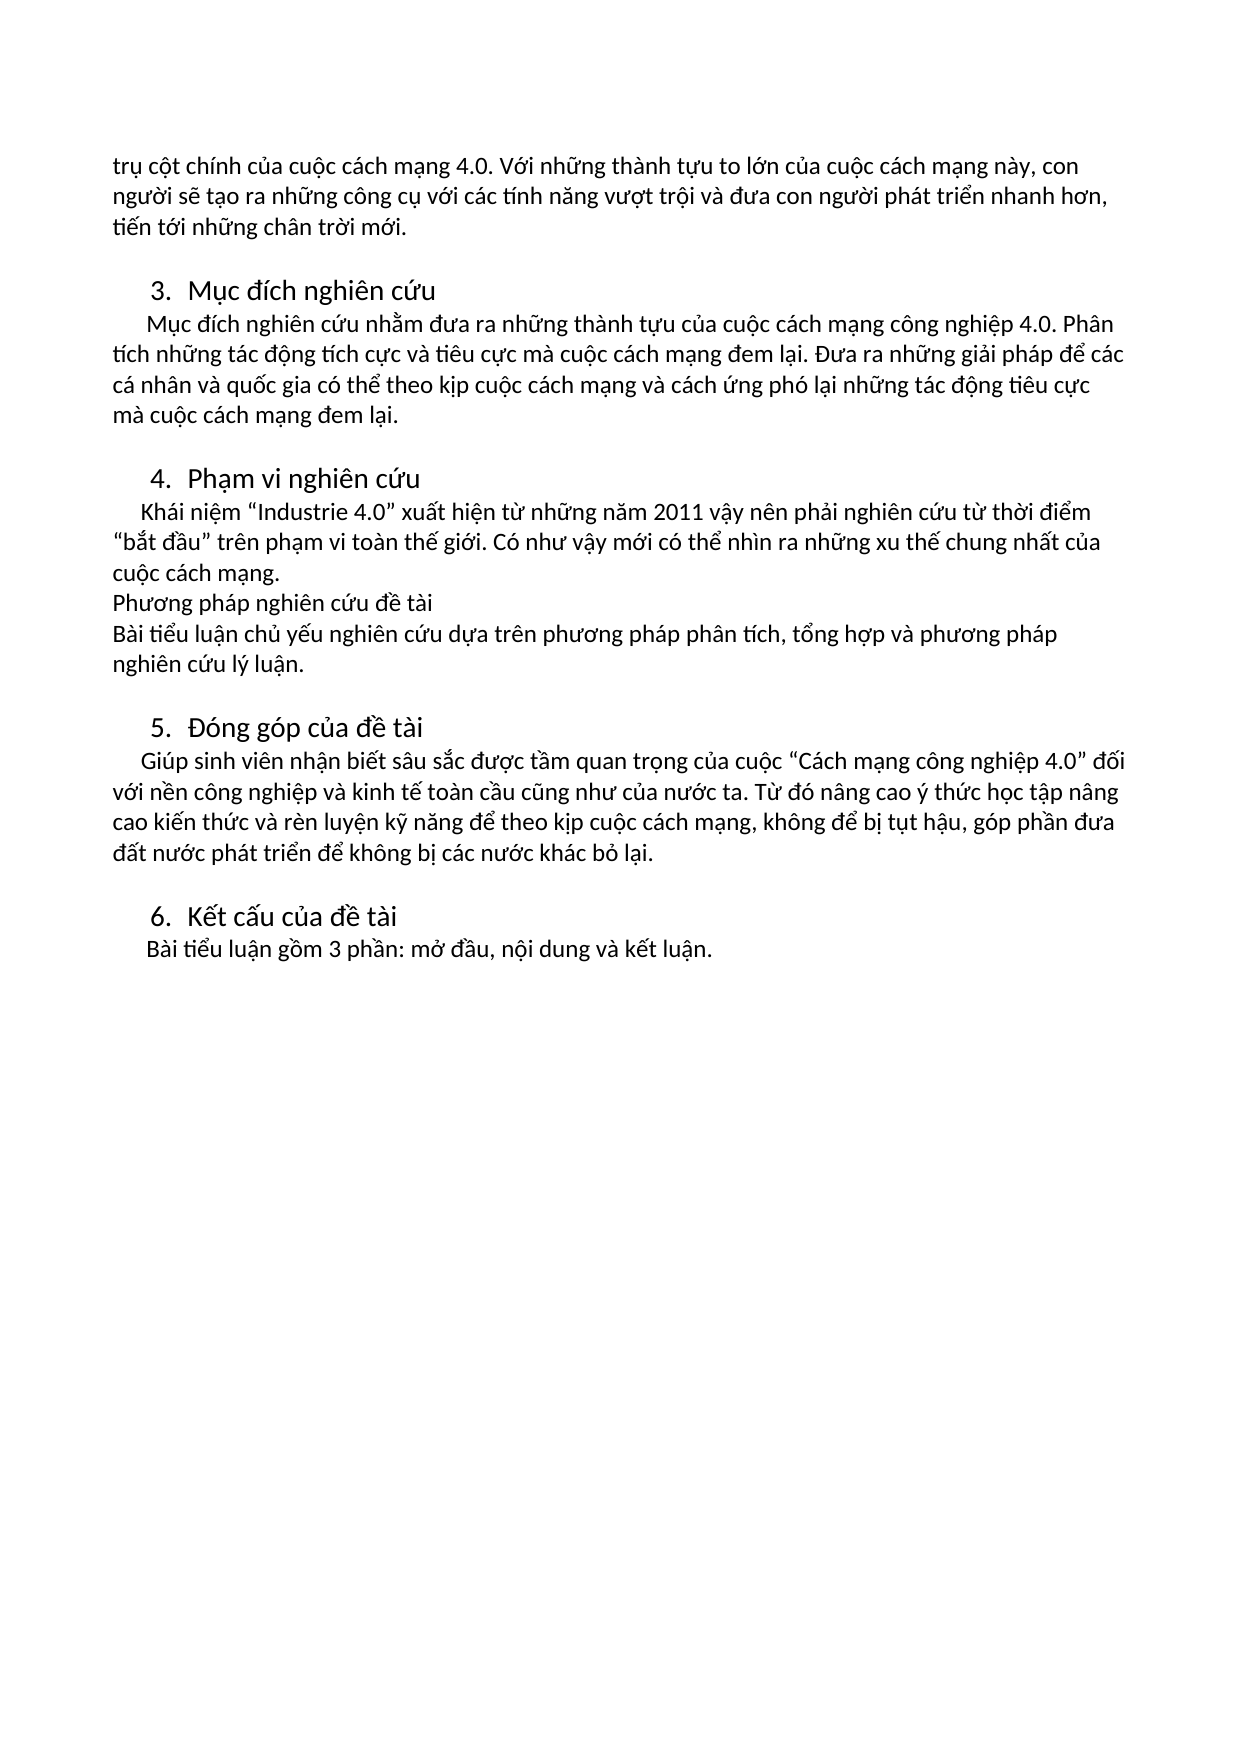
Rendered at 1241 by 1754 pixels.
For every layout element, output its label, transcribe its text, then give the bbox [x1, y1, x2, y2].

text Bài tiểu luận chủ yếu nghiên cứu dựa trên phương pháp phân tích, tổng hợp và phương pháp nghiên cứu lý luận. [112, 618, 1128, 679]
list Kết cấu của đề tài [150, 898, 1128, 933]
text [112, 150, 1128, 242]
text Bài tiểu luận gồm 3 phần: mở đầu, nội dung và kết luận. [112, 933, 1128, 964]
text Khái niệm “Industrie 4.0” xuất hiện từ những năm 2011 vậy nên phải nghiên cứu từ thời điểm “bắt đầu” trên phạm vi toàn thế giới. Có như vậy mới có thể nhìn ra những xu thế chung nhất của cuộc cách mạng. [112, 496, 1128, 587]
text Phương pháp nghiên cứu đề tài [112, 587, 1128, 618]
list Đóng góp của đề tài [150, 709, 1128, 745]
text Giúp sinh viên nhận biết sâu sắc được tầm quan trọng của cuộc “Cách mạng công nghiệp 4.0” đối với nền công nghiệp và kinh tế toàn cầu cũng như của nước ta. Từ đó nâng cao ý thức học tập nâng cao kiến thức và rèn luyện kỹ năng để theo kịp cuộc cách mạng, không để bị tụt hậu, góp phần đưa đất nước phát triển để không bị các nước khác bỏ lại. [112, 745, 1128, 867]
text Mục đích nghiên cứu nhằm đưa ra những thành tựu của cuộc cách mạng công nghiệp 4.0. Phân tích những tác động tích cực và tiêu cực mà cuộc cách mạng đem lại. Đưa ra những giải pháp để các cá nhân và quốc gia có thể theo kịp cuộc cách mạng và cách ứng phó lại những tác động tiêu cực mà cuộc cách mạng đem lại. [112, 308, 1128, 430]
list Phạm vi nghiên cứu [150, 460, 1128, 496]
list Mục đích nghiên cứu [150, 272, 1128, 308]
